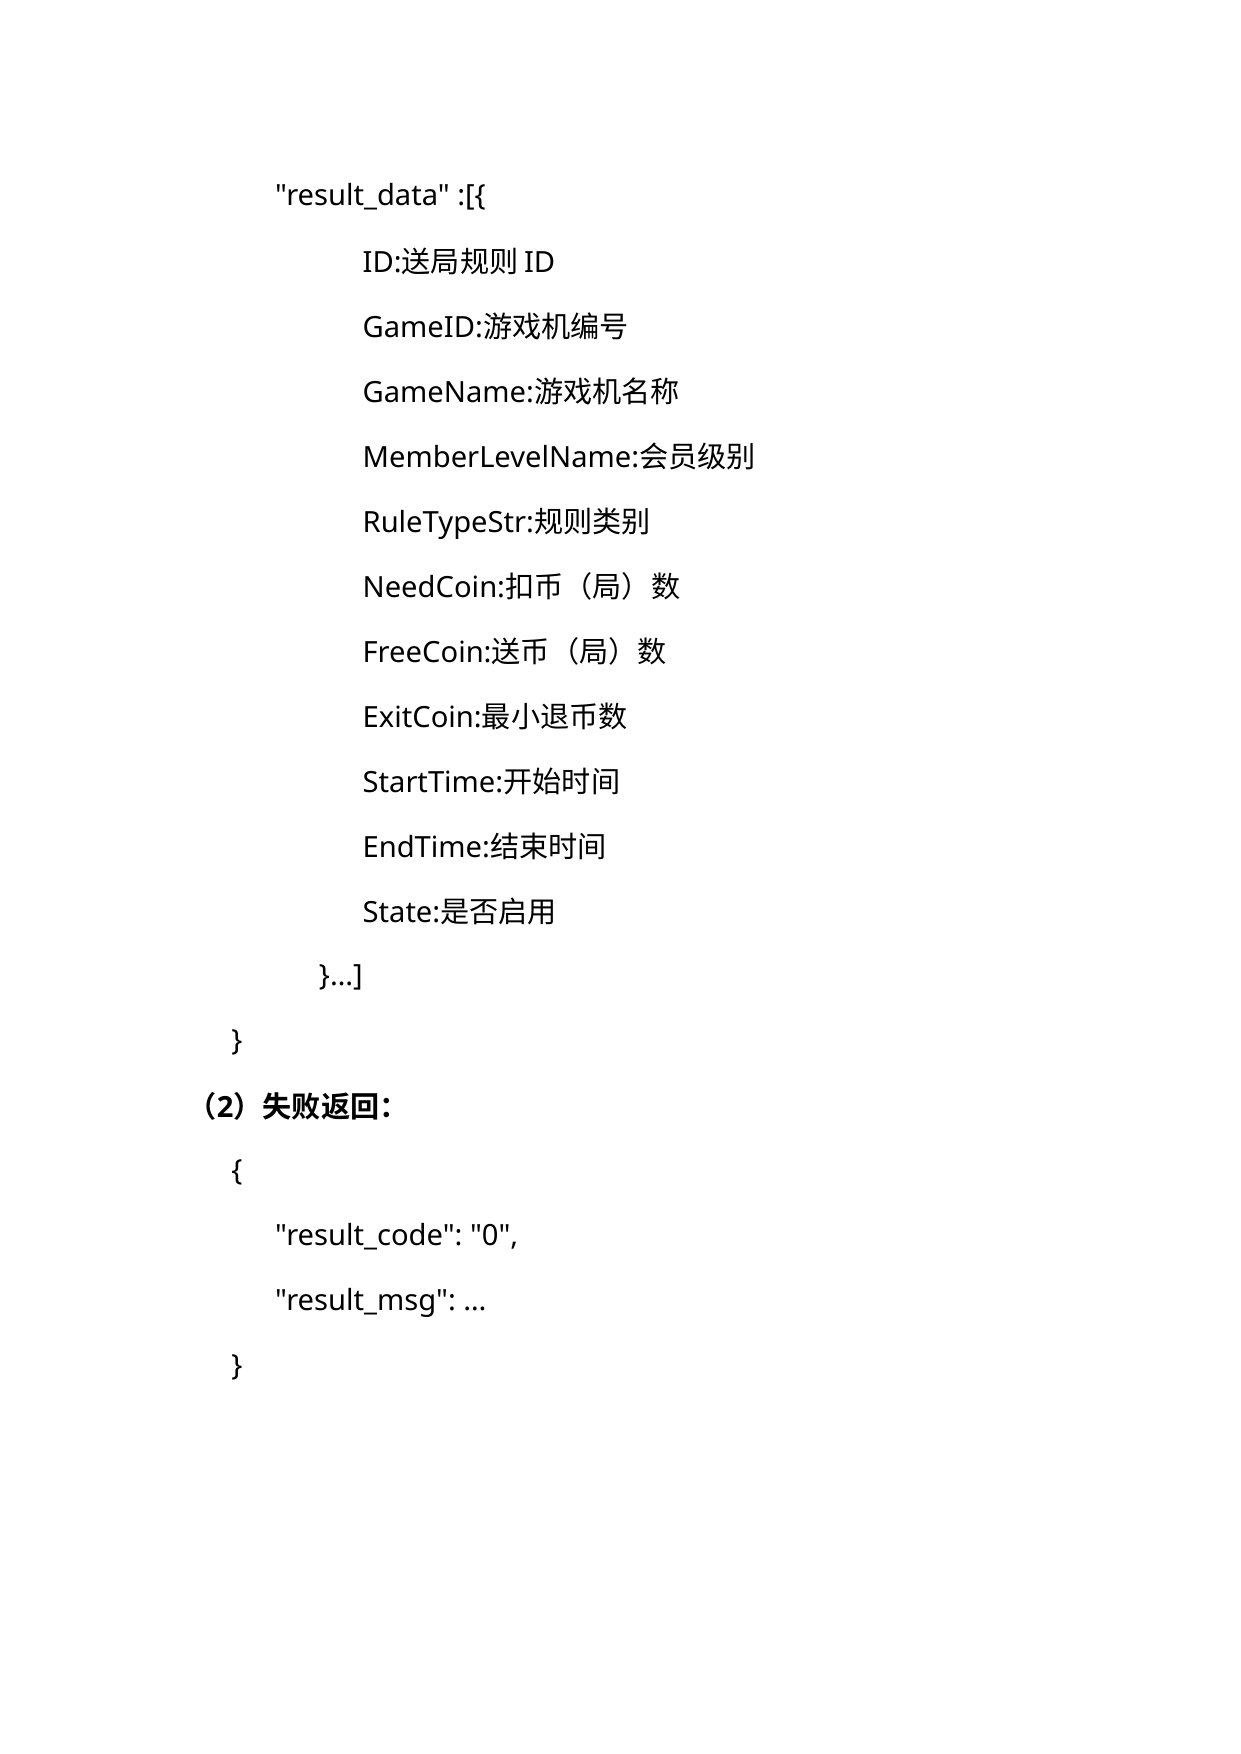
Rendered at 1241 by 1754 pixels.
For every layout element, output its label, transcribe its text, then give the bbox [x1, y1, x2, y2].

text } [231, 1007, 1053, 1072]
text （2）失败返回： [187, 1072, 1053, 1137]
text ExitCoin:最小退币数 [231, 682, 1053, 747]
text ID:送局规则ID [187, 227, 1053, 292]
text EndTime:结束时间 [319, 812, 1053, 877]
text NeedCoin:扣币（局）数 [231, 552, 1053, 617]
text { [231, 1137, 1053, 1202]
text State:是否启用 [319, 877, 1053, 942]
text RuleTypeStr:规则类别 [231, 487, 1053, 552]
text GameName:游戏机名称 [187, 357, 1053, 422]
text } [231, 1332, 1053, 1397]
text StartTime:开始时间 [231, 747, 1053, 812]
text MemberLevelName:会员级别 [187, 422, 1053, 487]
text "result_code": "0", [231, 1202, 1053, 1267]
text GameID:游戏机编号 [187, 292, 1053, 357]
text "result_msg": … [231, 1267, 1053, 1332]
text FreeCoin:送币（局）数 [231, 617, 1053, 682]
text }…] [319, 942, 1053, 1007]
text "result_data" :[{ [187, 162, 1053, 227]
